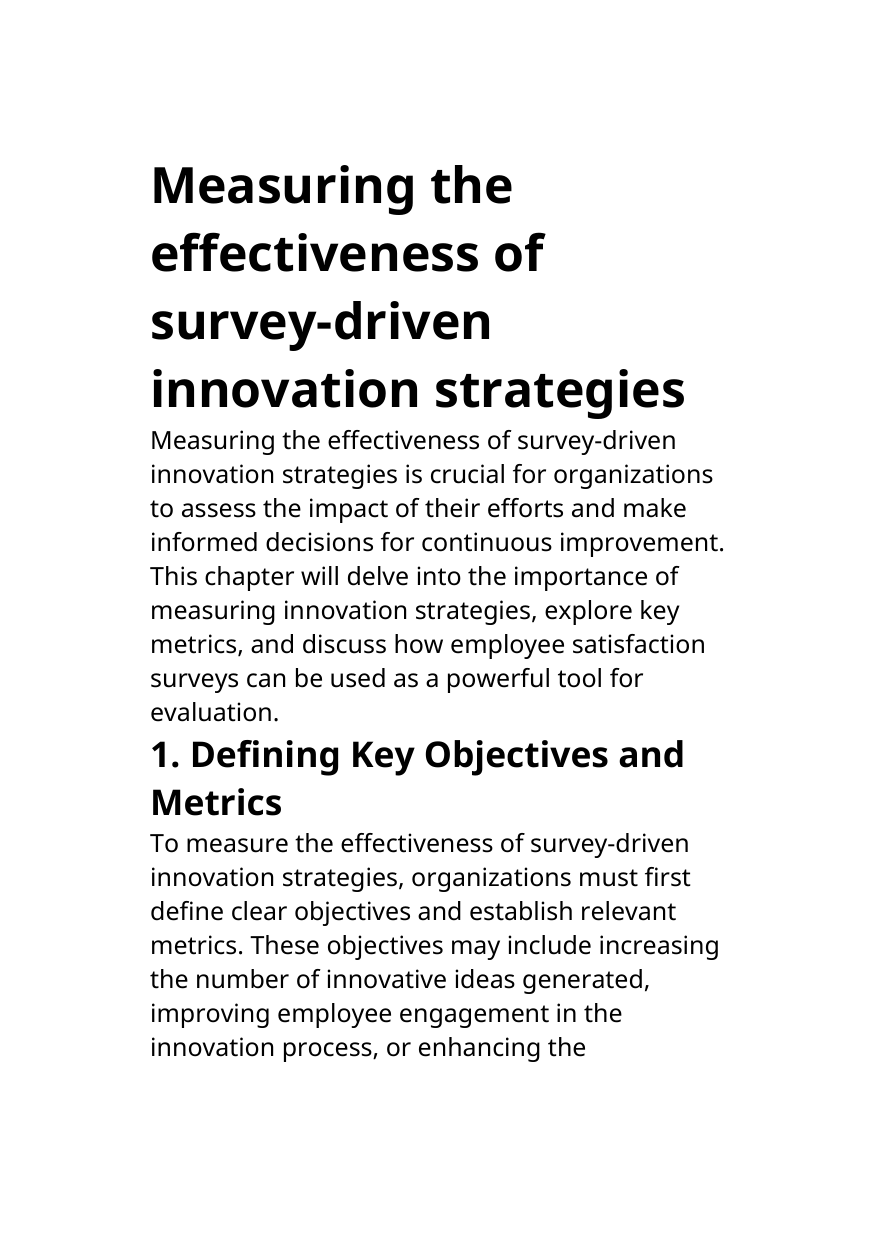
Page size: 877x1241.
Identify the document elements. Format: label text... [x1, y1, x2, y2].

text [150, 826, 727, 1064]
subtitle 1. Defining Key Objectives and Metrics [150, 729, 727, 826]
text Measuring the effectiveness of survey-driven innovation strategies is crucial for organizations to assess the impact of their efforts and make informed decisions for continuous improvement. This chapter will delve into the importance of measuring innovation strategies, explore key metrics, and discuss how employee satisfaction surveys can be used as a powerful tool for evaluation. [150, 422, 727, 729]
subtitle Measuring the effectiveness of survey-driven innovation strategies [150, 150, 727, 422]
